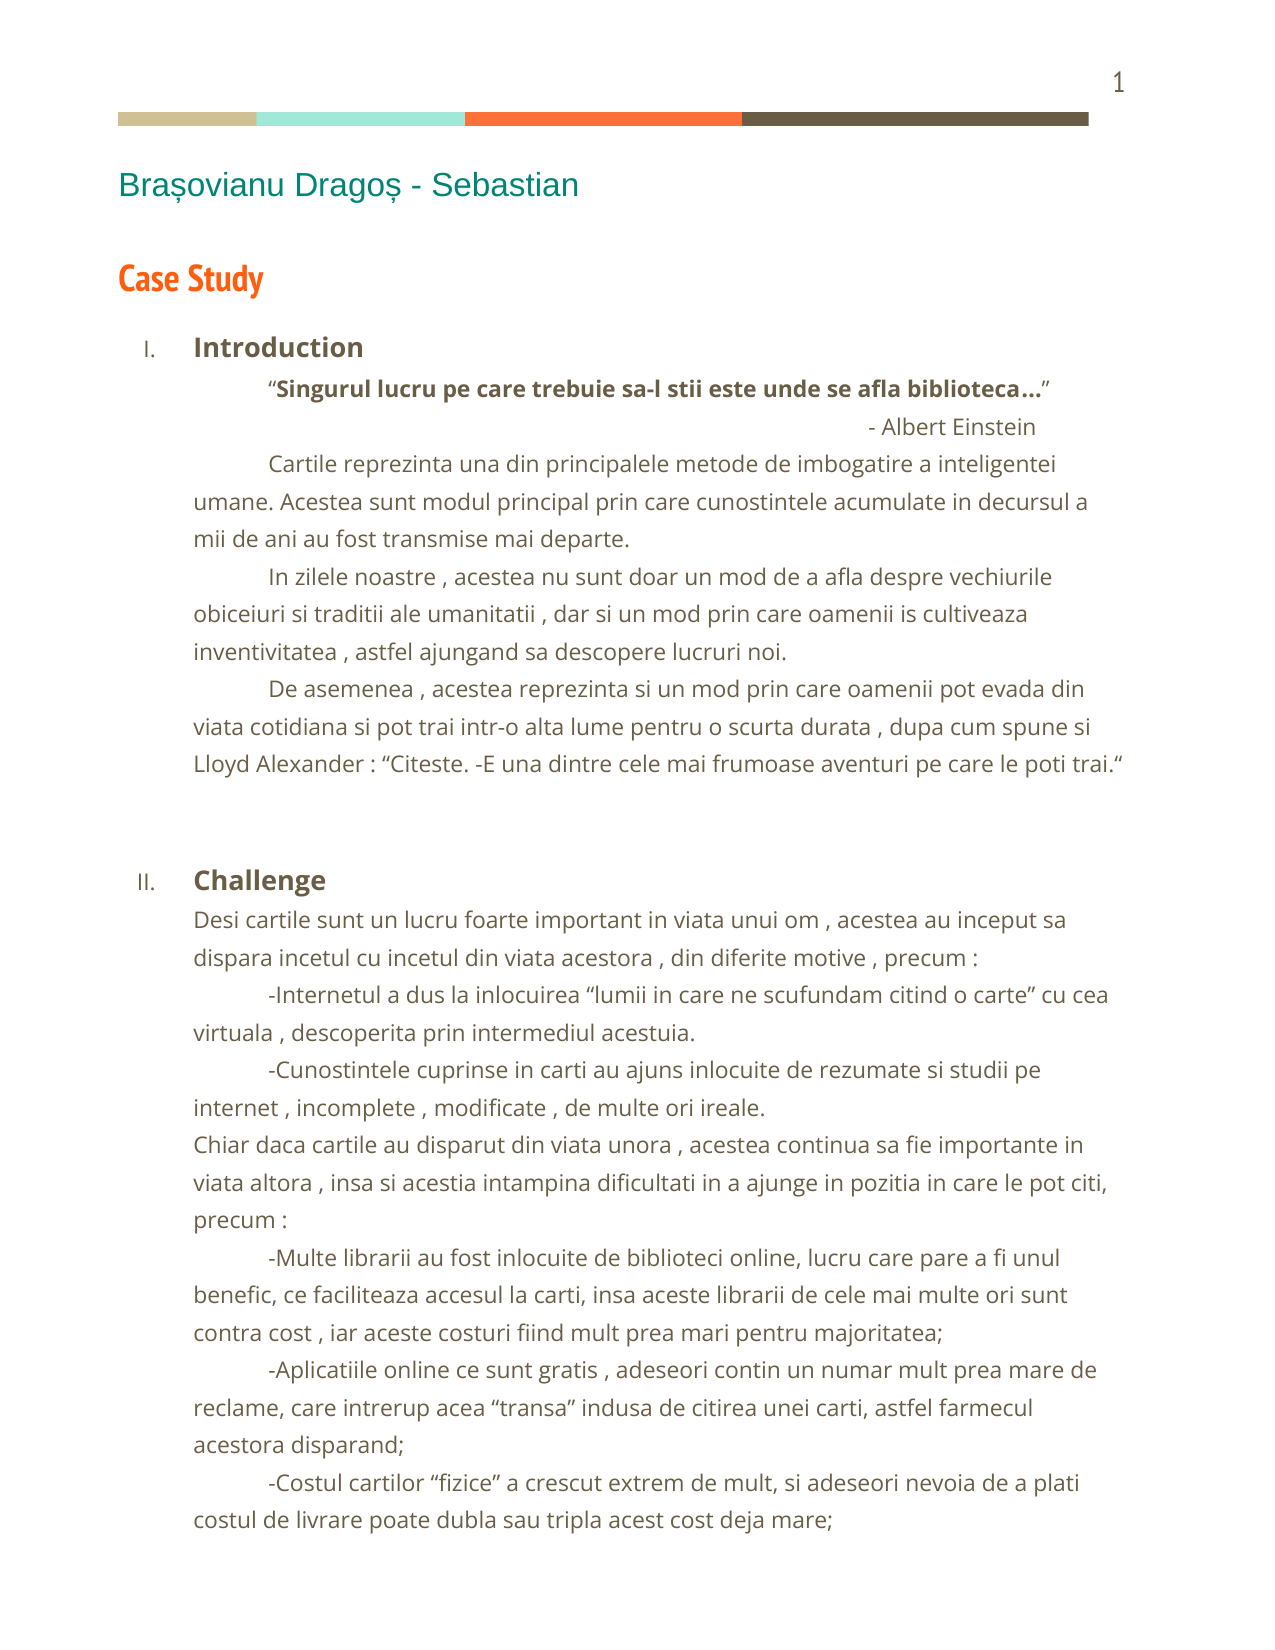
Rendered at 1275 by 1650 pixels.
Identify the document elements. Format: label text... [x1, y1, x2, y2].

list Introduction “Singurul lucru pe care trebuie sa-l stii este unde se afla biblioteca…” - Albert Einstein Cartile reprezinta una din principalele metode de imbogatire a inteligentei umane. Acestea sunt modul principal prin care cunostintele acumulate in decursul a mii de ani au fost transmise mai departe. In zilele noastre , acestea nu sunt doar un mod de a afla despre vechiurile obiceiuri si traditii ale umanitatii , dar si un mod prin care oamenii is cultiveaza inventivitatea , astfel ajungand sa descopere lucruri noi. De asemenea , acestea reprezinta si un mod prin care oamenii pot evada din viata cotidiana si pot trai intr-o alta lume pentru o scurta durata , dupa cum spune si Lloyd Alexander : “Citeste. -E una dintre cele mai frumoase aventuri pe care le poti trai.“ [156, 329, 1125, 855]
text Brașovianu Dragoș - Sebastian [118, 165, 1125, 203]
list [156, 861, 1125, 1535]
picture [118, 112, 1089, 126]
subtitle Case Study [118, 253, 1125, 302]
